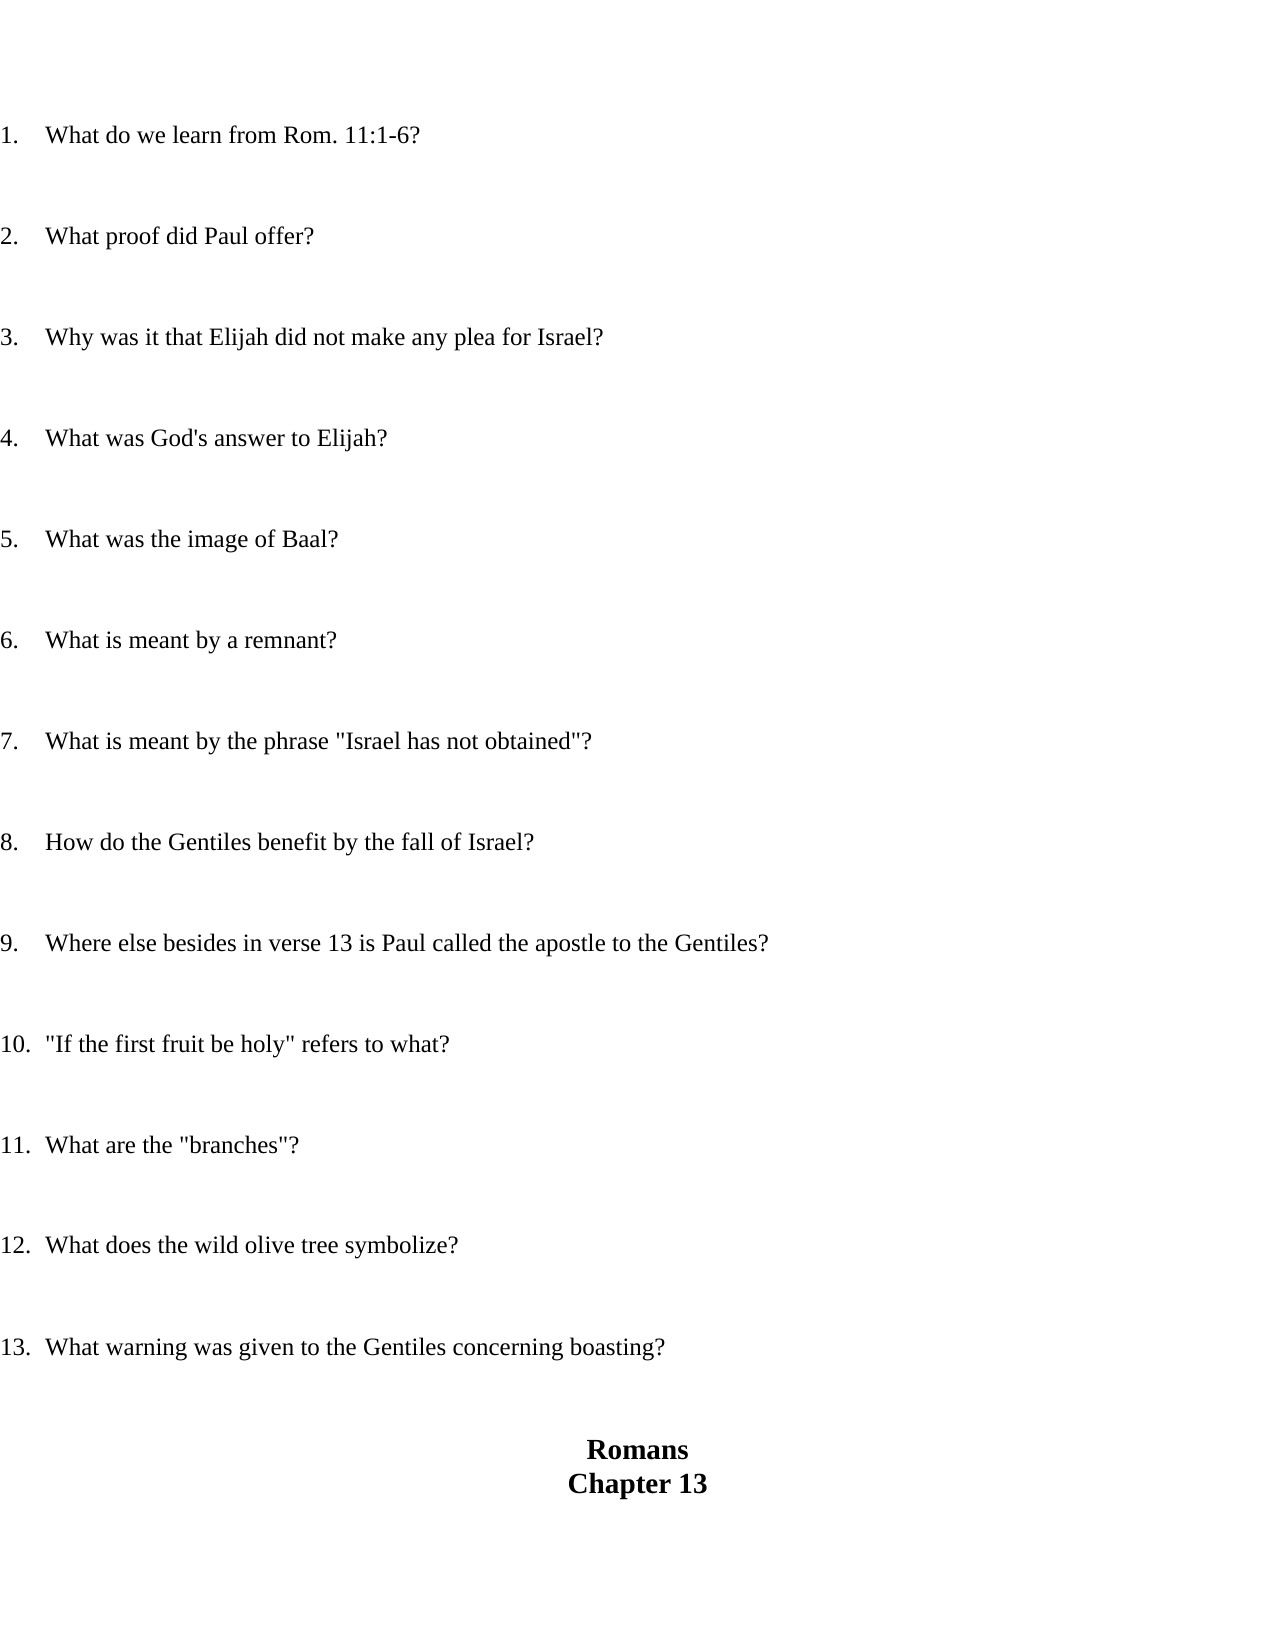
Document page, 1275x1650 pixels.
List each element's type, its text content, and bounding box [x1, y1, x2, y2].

text 3. Why was it that Elijah did not make any plea for Israel? [0, 322, 1275, 351]
text 11. What are the "branches"? [0, 1130, 1275, 1158]
text 4. What was God's answer to Elijah? [0, 423, 1275, 452]
text 2. What proof did Paul offer? [0, 221, 1275, 250]
text 6. What is meant by a remnant? [0, 625, 1275, 654]
text 10. "If the first fruit be holy" refers to what? [0, 1029, 1275, 1057]
text Romans [0, 1432, 1275, 1466]
text 8. How do the Gentiles benefit by the fall of Israel? [0, 827, 1275, 856]
text Chapter 13 [0, 1466, 1275, 1499]
text 12. What does the wild olive tree symbolize? [0, 1231, 1275, 1259]
text 7. What is meant by the phrase "Israel has not obtained"? [0, 726, 1275, 755]
text 9. Where else besides in verse 13 is Paul called the apostle to the Gentiles? [0, 928, 1275, 957]
text 13. What warning was given to the Gentiles concerning boasting? [0, 1332, 1275, 1360]
text 1. What do we learn from Rom. 11:1-6? [0, 120, 1275, 149]
text 5. What was the image of Baal? [0, 524, 1275, 553]
